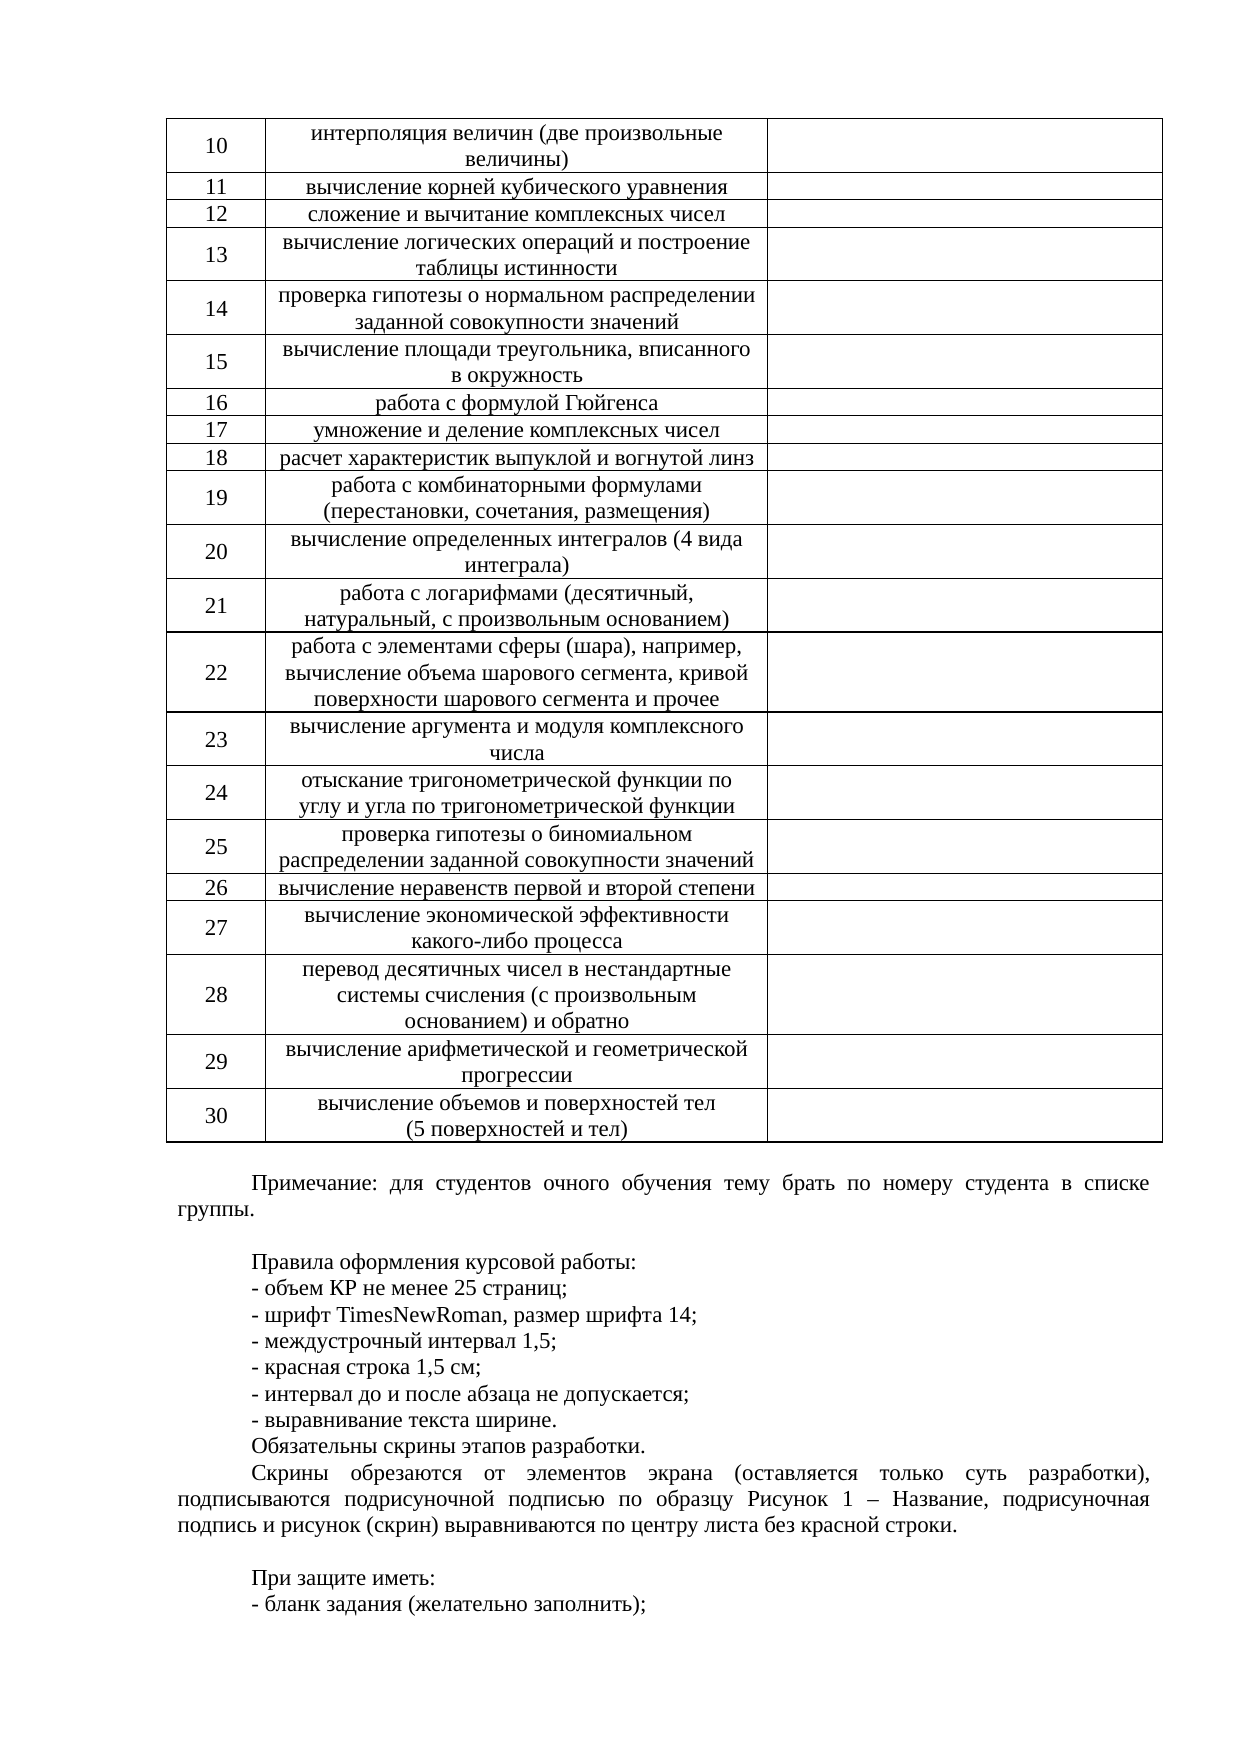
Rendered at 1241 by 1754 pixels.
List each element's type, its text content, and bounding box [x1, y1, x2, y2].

table_cell перевод десятичных чисел в нестандартные системы счисления (с произвольным основанием) и обратно [266, 955, 767, 1034]
table_cell 28 [167, 955, 265, 1034]
table_cell [768, 471, 1162, 524]
table_cell 19 [167, 471, 265, 524]
table_cell 13 [167, 228, 265, 280]
table_cell [768, 633, 1162, 711]
table_cell [768, 444, 1162, 470]
table_cell сложение и вычитание комплексных чисел [266, 200, 767, 227]
table_cell [768, 416, 1162, 443]
table_cell 15 [167, 335, 265, 388]
text Скрины обрезаются от элементов экрана (оставляется только суть разработки), подписываются подрисуночной подписью по образцу Рисунок 1 – Название, подрисуночная подпись и рисунок (скрин) выравниваются по центру листа без красной строки. [177, 1459, 1152, 1538]
text - объем КР не менее 25 страниц; [177, 1274, 1152, 1301]
table_cell [768, 525, 1162, 578]
table_cell вычисление неравенств первой и второй степени [266, 874, 767, 900]
table_cell вычисление логических операций и построение таблицы истинности [266, 228, 767, 280]
table_cell 30 [167, 1089, 265, 1141]
table_cell [768, 173, 1162, 199]
table_cell 17 [167, 416, 265, 443]
table_cell 14 [167, 281, 265, 334]
table_cell 12 [167, 200, 265, 227]
text - шрифт TimesNewRoman, размер шрифта 14; [177, 1301, 1152, 1327]
table_cell 20 [167, 525, 265, 578]
table_cell 29 [167, 1035, 265, 1088]
table_cell [768, 1035, 1162, 1088]
table_cell 26 [167, 874, 265, 900]
table_cell 16 [167, 389, 265, 415]
table_cell [768, 874, 1162, 900]
table_cell 10 [167, 119, 265, 172]
table_cell вычисление определенных интегралов (4 вида интеграла) [266, 525, 767, 578]
table_cell [768, 1089, 1162, 1141]
table_cell расчет характеристик выпуклой и вогнутой линз [266, 444, 767, 470]
table_cell вычисление арифметической и геометрической прогрессии [266, 1035, 767, 1088]
table_cell вычисление объемов и поверхностей тел (5 поверхностей и тел) [266, 1089, 767, 1141]
table_cell работа с логарифмами (десятичный, натуральный, с произвольным основанием) [266, 579, 767, 631]
table_cell отыскание тригонометрической функции по углу и угла по тригонометрической функции [266, 766, 767, 819]
table_cell 22 [167, 633, 265, 711]
table_cell работа с элементами сферы (шара), например, вычисление объема шарового сегмента, кривой поверхности шарового сегмента и прочее [266, 633, 767, 711]
table_cell [768, 200, 1162, 227]
table_cell [768, 119, 1162, 172]
table_cell [768, 901, 1162, 954]
table_cell работа с комбинаторными формулами (перестановки, сочетания, размещения) [266, 471, 767, 524]
table_cell 18 [167, 444, 265, 470]
table_cell работа с формулой Гюйгенса [266, 389, 767, 415]
table_cell [768, 335, 1162, 388]
table_cell 11 [167, 173, 265, 199]
text Правила оформления курсовой работы: [177, 1248, 1152, 1274]
table_cell проверка гипотезы о биномиальном распределении заданной совокупности значений [266, 820, 767, 873]
table_cell 21 [167, 579, 265, 631]
table_cell 23 [167, 713, 265, 765]
text - междустрочный интервал 1,5; [177, 1327, 1152, 1353]
table_cell вычисление корней кубического уравнения [266, 173, 767, 199]
table_cell вычисление площади треугольника, вписанного в окружность [266, 335, 767, 388]
table_cell [768, 228, 1162, 280]
table_cell [768, 820, 1162, 873]
text - интервал до и после абзаца не допускается; [177, 1380, 1152, 1406]
table_cell проверка гипотезы о нормальном распределении заданной совокупности значений [266, 281, 767, 334]
table_cell [768, 389, 1162, 415]
table_cell умножение и деление комплексных чисел [266, 416, 767, 443]
text Обязательны скрины этапов разработки. [177, 1432, 1152, 1459]
table_cell [768, 713, 1162, 765]
text Примечание: для студентов очного обучения тему брать по номеру студента в списке группы. [177, 1169, 1152, 1222]
table_cell вычисление экономической эффективности какого-либо процесса [266, 901, 767, 954]
table_cell [768, 766, 1162, 819]
table_cell интерполяция величин (две произвольные величины) [266, 119, 767, 172]
table_cell вычисление аргумента и модуля комплексного числа [266, 713, 767, 765]
table_cell [768, 281, 1162, 334]
table_cell 24 [167, 766, 265, 819]
table_cell [768, 579, 1162, 631]
text - красная строка 1,5 см; [177, 1353, 1152, 1380]
table_cell 27 [167, 901, 265, 954]
text - выравнивание текста ширине. [177, 1406, 1152, 1432]
table_cell [768, 955, 1162, 1034]
text - бланк задания (желательно заполнить); [177, 1591, 1152, 1617]
text При защите иметь: [177, 1564, 1152, 1591]
table_cell 25 [167, 820, 265, 873]
